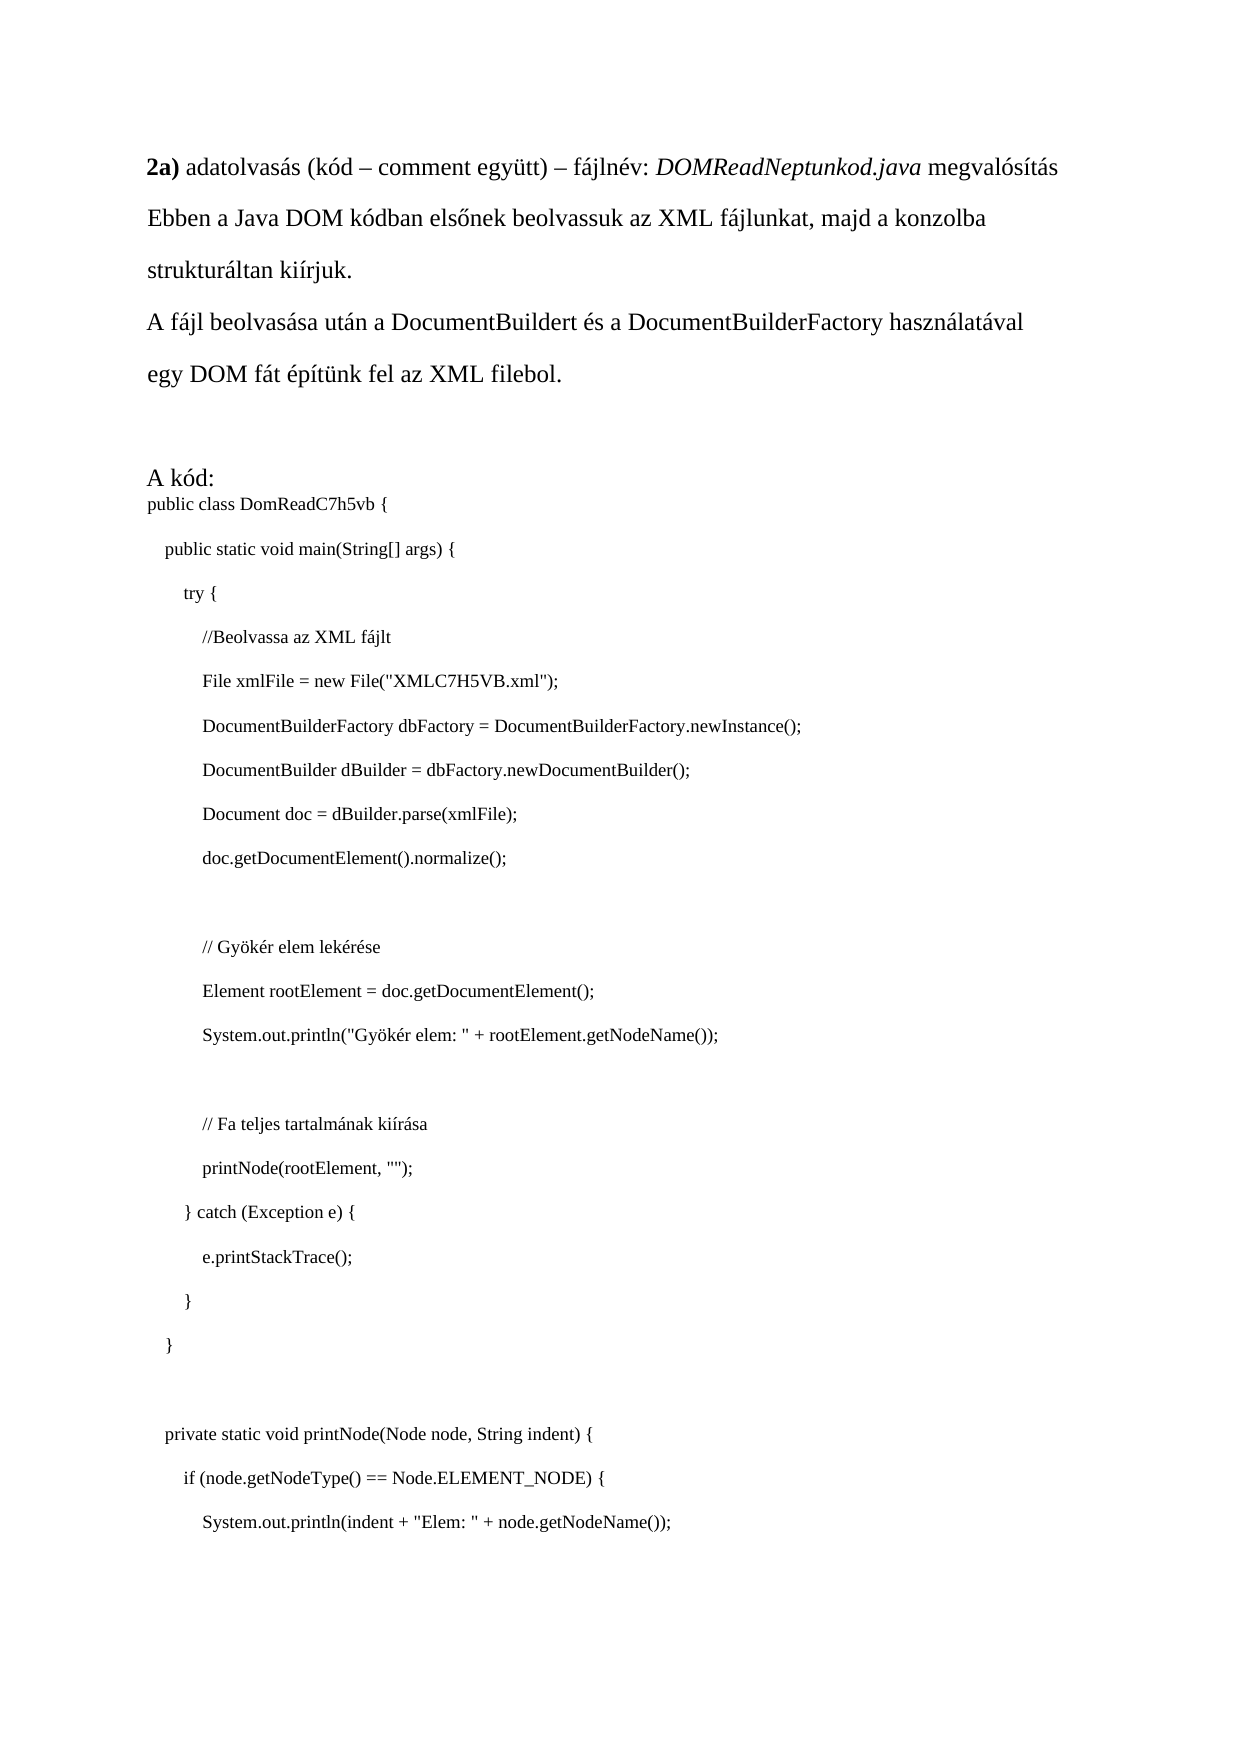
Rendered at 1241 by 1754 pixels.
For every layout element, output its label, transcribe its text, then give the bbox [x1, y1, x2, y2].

text private static void printNode(Node node, String indent) { [146, 1423, 1060, 1444]
text A kód: public class DomReadC7h5vb { [146, 463, 1060, 515]
text File xmlFile = new File("XMLC7H5VB.xml"); [146, 670, 1060, 692]
text printNode(rootElement, ""); [146, 1157, 1060, 1179]
text doc.getDocumentElement().normalize(); [146, 847, 1060, 869]
text 2a) adatolvasás (kód – comment együtt) – fájlnév: DOMReadNeptunkod.java megvalósítás Ebben a Java DOM kódban elsőnek beolvassuk az XML fájlunkat, majd a konzolba strukturáltan kiírjuk. [146, 152, 1060, 284]
text } [146, 1334, 1060, 1356]
text try { [146, 582, 1060, 603]
text // Fa teljes tartalmának kiírása [146, 1113, 1060, 1134]
text //Beolvassa az XML fájlt [146, 626, 1060, 647]
text Document doc = dBuilder.parse(xmlFile); [146, 803, 1060, 824]
text e.printStackTrace(); [146, 1246, 1060, 1267]
text DocumentBuilder dBuilder = dbFactory.newDocumentBuilder(); [146, 759, 1060, 780]
text } [146, 1290, 1060, 1312]
text public static void main(String[] args) { [146, 537, 1060, 559]
text A fájl beolvasása után a DocumentBuildert és a DocumentBuilderFactory használatával egy DOM fát építünk fel az XML filebol. [146, 307, 1060, 387]
text if (node.getNodeType() == Node.ELEMENT_NODE) { [146, 1467, 1060, 1489]
text System.out.println(indent + "Elem: " + node.getNodeName()); [146, 1511, 1060, 1533]
text Element rootElement = doc.getDocumentElement(); [146, 980, 1060, 1002]
text DocumentBuilderFactory dbFactory = DocumentBuilderFactory.newInstance(); [146, 714, 1060, 736]
text System.out.println("Gyökér elem: " + rootElement.getNodeName()); [146, 1024, 1060, 1046]
text } catch (Exception e) { [146, 1201, 1060, 1223]
text // Gyökér elem lekérése [146, 936, 1060, 957]
